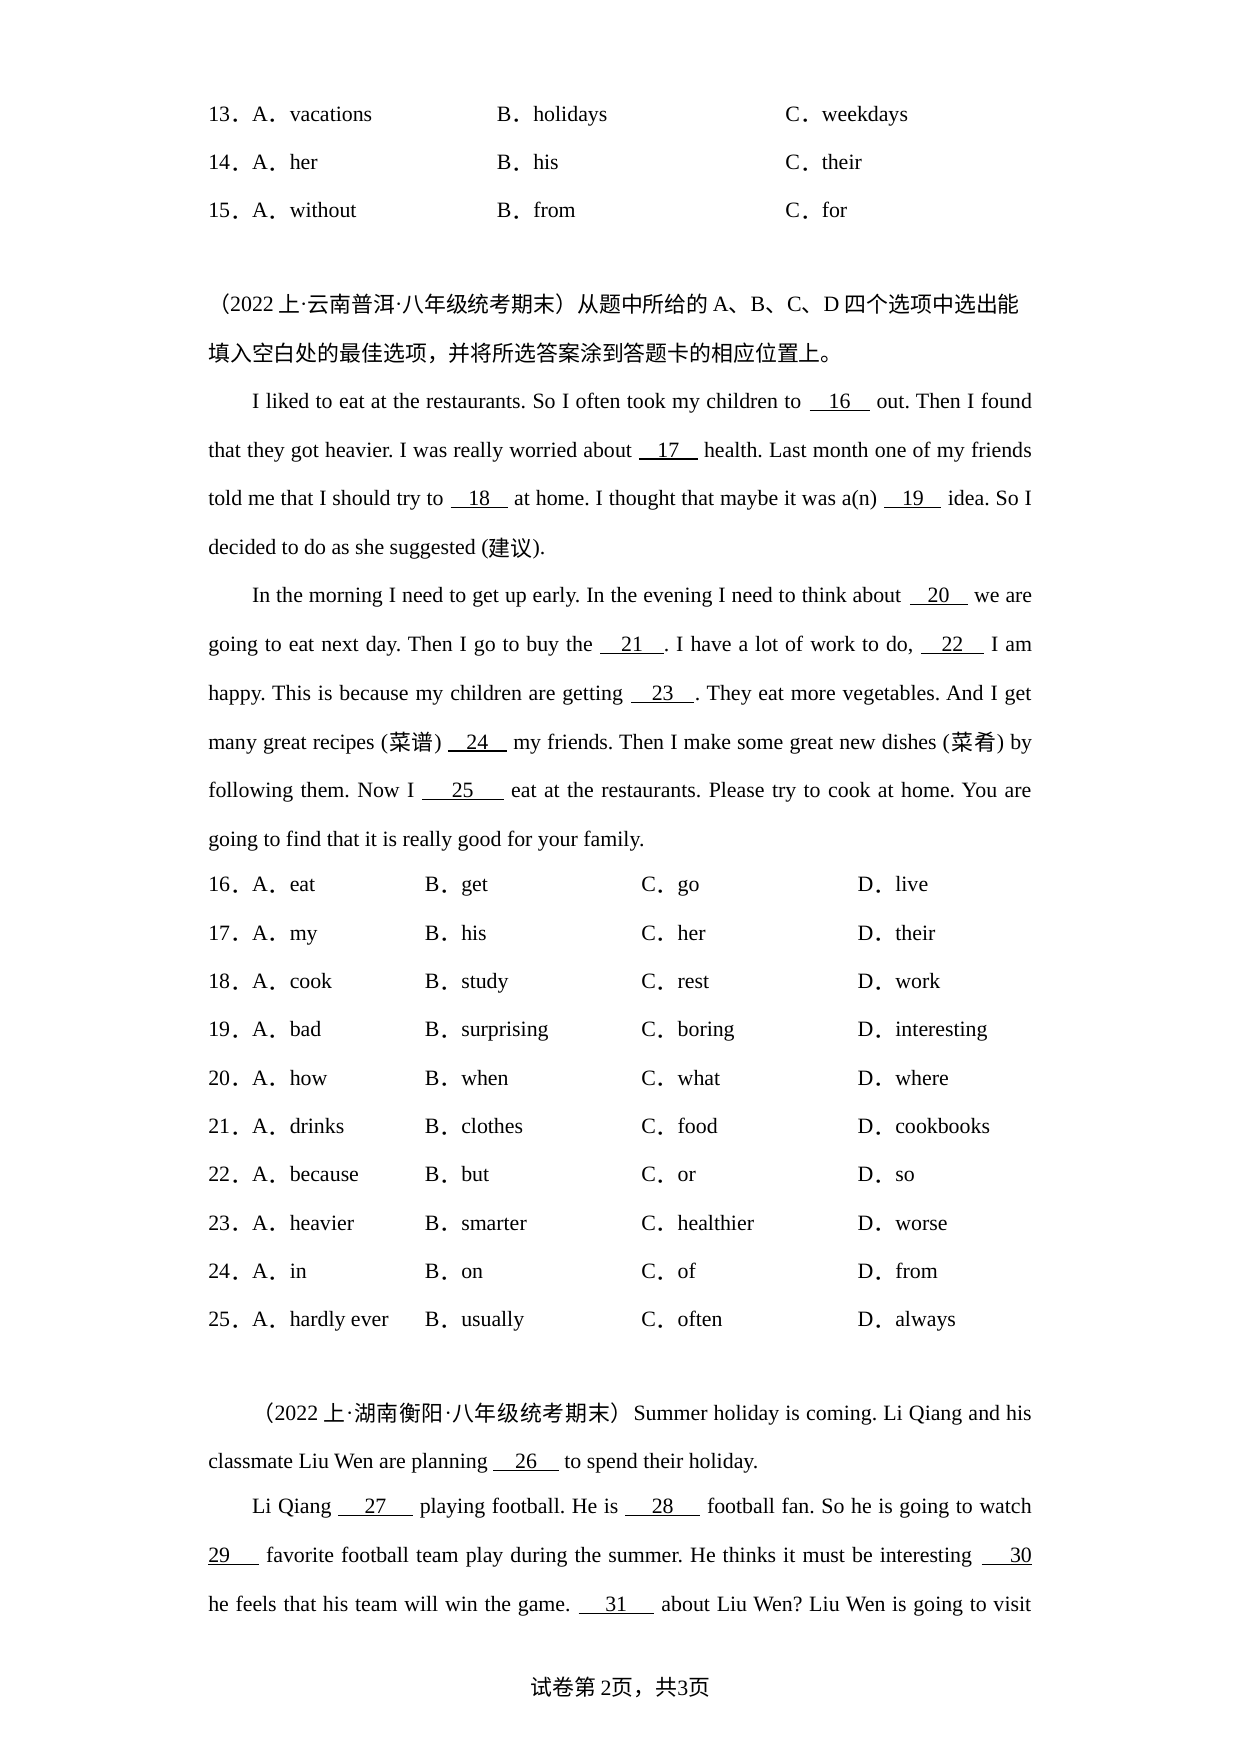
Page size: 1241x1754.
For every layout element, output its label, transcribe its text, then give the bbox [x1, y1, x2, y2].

text 24．A．in B．on C．of D．from [208, 1254, 1032, 1287]
text 21．A．drinks B．clothes C．food D．cookbooks [208, 1109, 1032, 1142]
text I liked to eat at the restaurants. So I often took my children to 16 out. Then I found that they got heavier. I was really worried about 17 health. Last month one of my friends told me that I should try to 18 at home. I thought that maybe it was a(n) 19 idea. So I decided to do as she suggested (建议). [208, 384, 1032, 563]
text 25．A．hardly ever B．usually C．often D．always [208, 1303, 1032, 1335]
text 14．A．her B．his C．their [208, 145, 1032, 178]
text 23．A．heavier B．smarter C．healthier D．worse [208, 1206, 1032, 1238]
text 18．A．cook B．study C．rest D．work [208, 964, 1032, 997]
text 17．A．my B．his C．her D．their [208, 916, 1032, 948]
text 13．A．vacations B．holidays C．weekdays [208, 97, 1032, 129]
text In the morning I need to get up early. In the evening I need to think about 20 we are going to eat next day. Then I go to buy the 21 . I have a lot of work to do, 22 I am happy. This is because my children are getting 23 . They eat more vegetables. And I get many great recipes (菜谱) 24 my friends. Then I make some great new dishes (菜肴) by following them. Now I 25 eat at the restaurants. Please try to cook at home. You are going to find that it is really good for your family. [208, 579, 1032, 855]
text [208, 1490, 1032, 1620]
text 15．A．without B．from C．for [208, 194, 1032, 226]
text 20．A．how B．when C．what D．where [208, 1061, 1032, 1093]
text 19．A．bad B．surprising C．boring D．interesting [208, 1013, 1032, 1045]
text （2022上·云南普洱·八年级统考期末）从题中所给的A、B、C、D 四个选项中选出能填入空白处的最佳选项，并将所选答案涂到答题卡的相应位置上。 [208, 287, 1032, 368]
text （2022上·湖南衡阳·八年级统考期末）Summer holiday is coming. Li Qiang and his classmate Liu Wen are planning 26 to spend their holiday. [208, 1396, 1032, 1477]
text 16．A．eat B．get C．go D．live [208, 868, 1032, 900]
text 22．A．because B．but C．or D．so [208, 1158, 1032, 1190]
